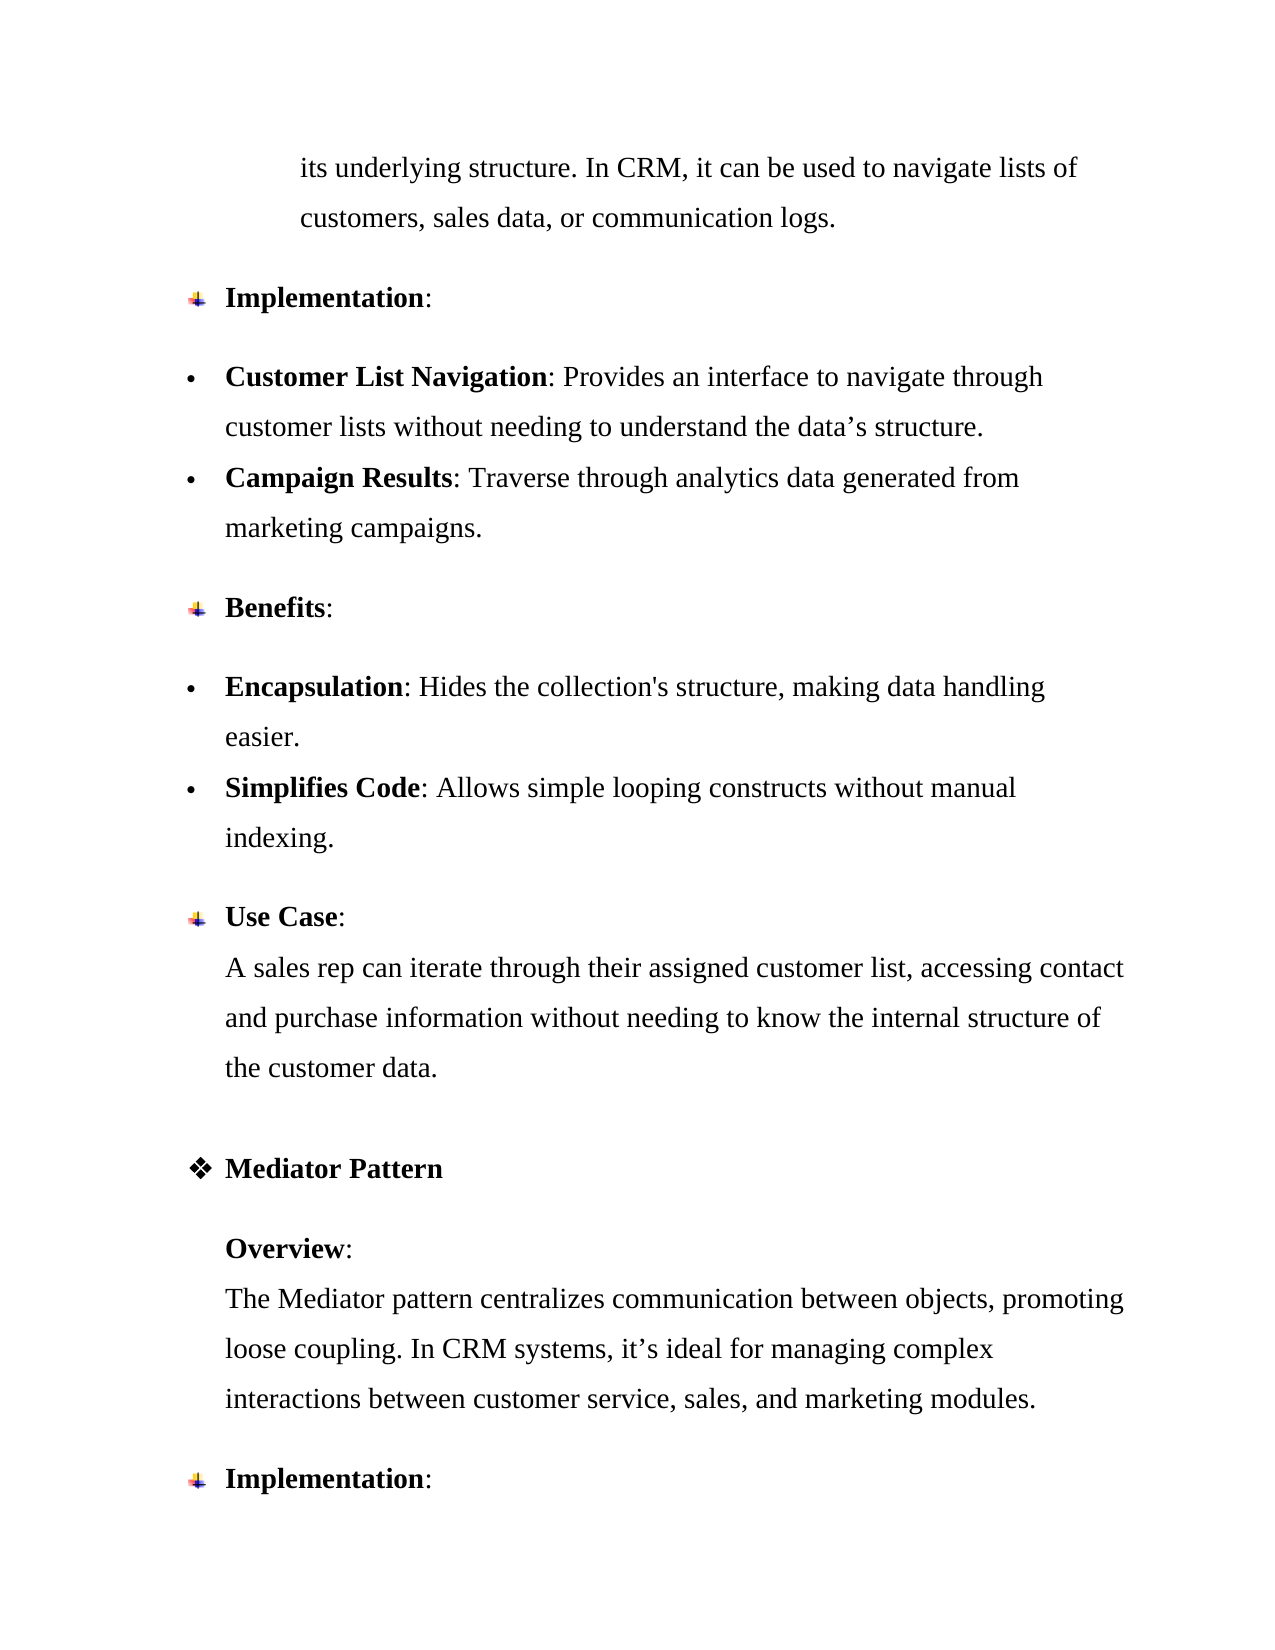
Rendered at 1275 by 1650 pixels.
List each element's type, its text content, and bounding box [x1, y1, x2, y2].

text Overview: The Mediator pattern centralizes communication between objects, promoting loose coupling. In CRM systems, it’s ideal for managing complex interactions between customer service, sales, and marketing modules. [225, 1231, 1125, 1415]
picture [188, 290, 206, 307]
list Customer List Navigation: Provides an interface to navigate through customer lists without needing to understand the data’s structure. [187, 359, 1125, 443]
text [300, 150, 1125, 234]
list Implementation: [187, 280, 1125, 313]
picture [188, 600, 206, 617]
list Use Case: A sales rep can iterate through their assigned customer list, accessing contact and purchase information without needing to know the internal structure of the customer data. [187, 899, 1125, 1084]
list Encapsulation: Hides the collection's structure, making data handling easier. [187, 669, 1125, 753]
picture [188, 1471, 206, 1489]
list Implementation: [187, 1461, 1125, 1495]
picture [188, 910, 206, 927]
list Simplifies Code: Allows simple looping constructs without manual indexing. [187, 770, 1125, 854]
list Benefits: [187, 590, 1125, 623]
list Mediator Pattern [187, 1151, 1125, 1185]
list Campaign Results: Traverse through analytics data generated from marketing campaigns. [187, 460, 1125, 544]
